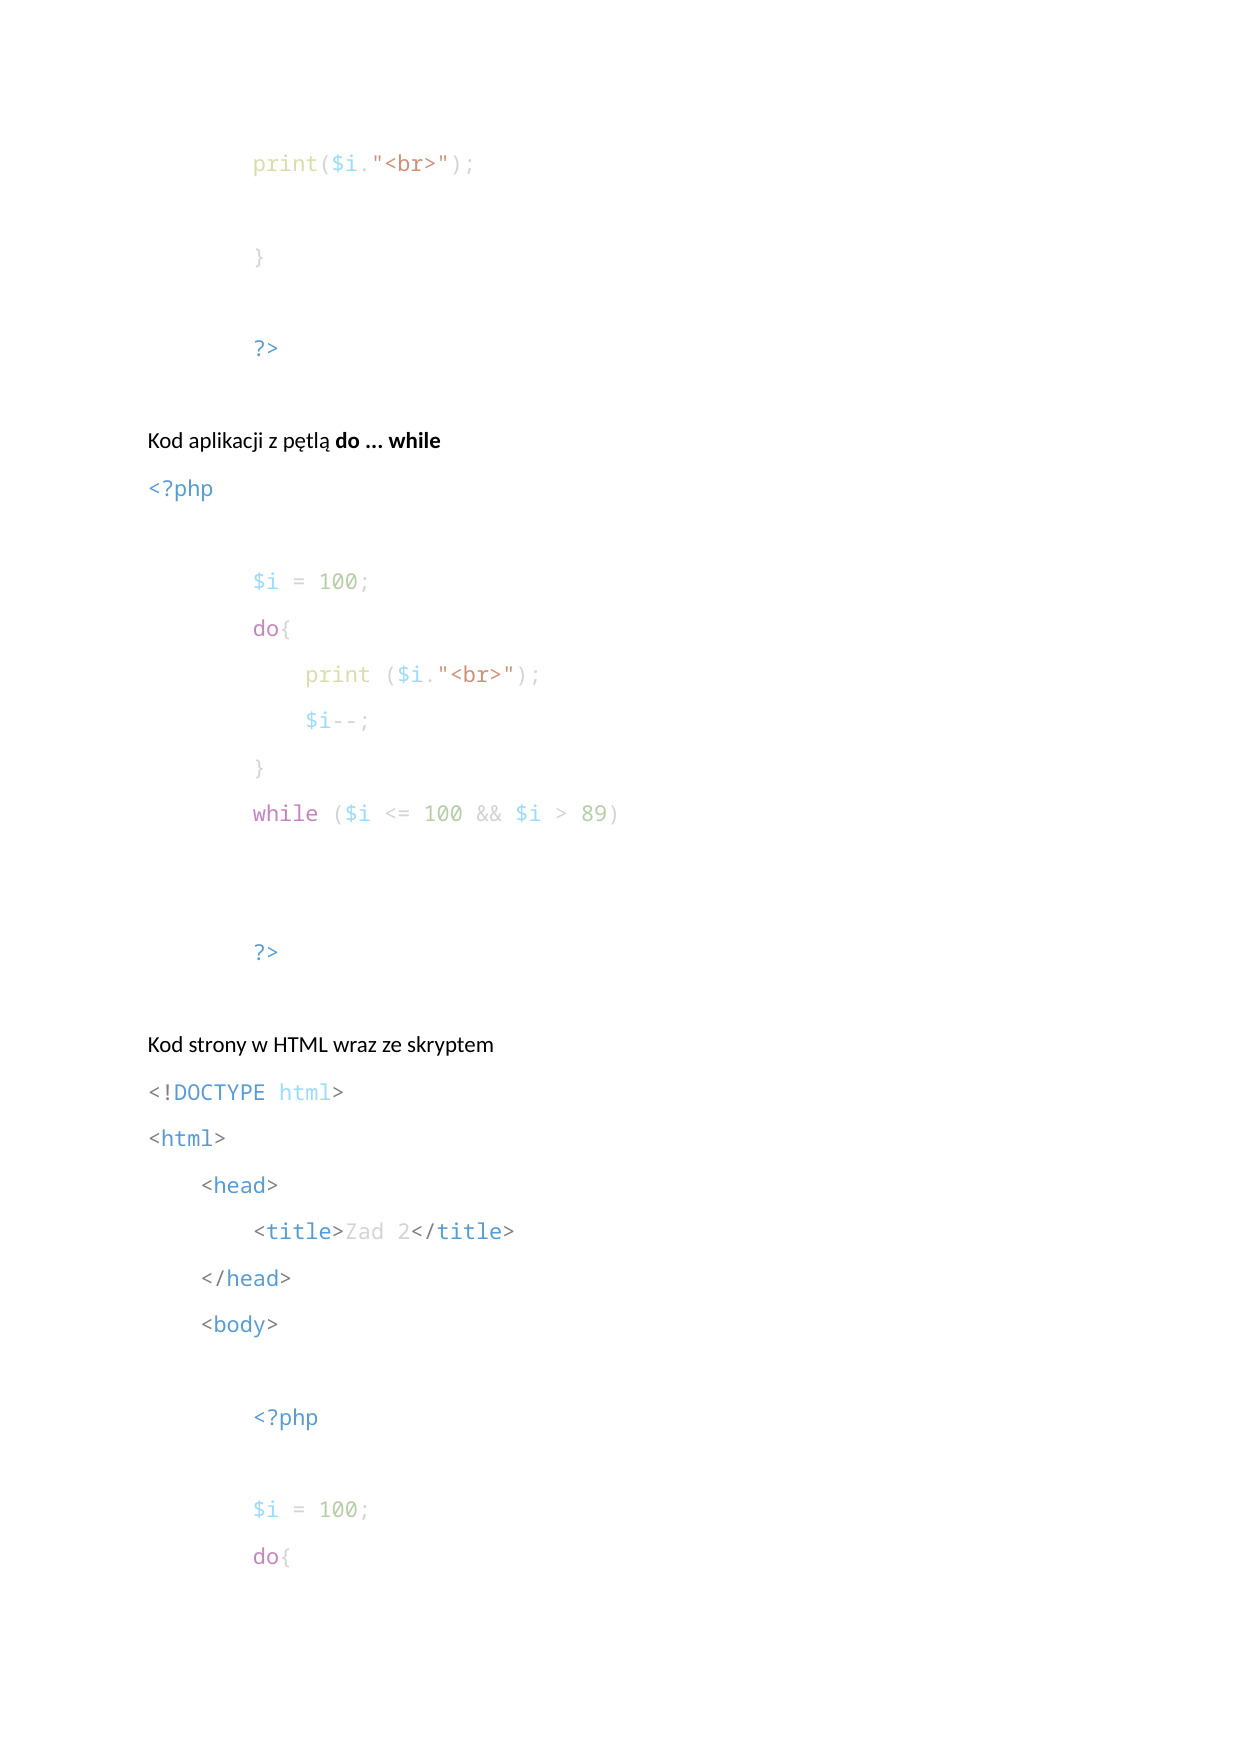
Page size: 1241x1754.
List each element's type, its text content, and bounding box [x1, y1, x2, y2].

text <title>Zad 2</title> [148, 1216, 1093, 1246]
text } [148, 240, 1093, 270]
text <!DOCTYPE html> [148, 1077, 1093, 1106]
text ?> [148, 333, 1093, 363]
text <?php [148, 473, 1093, 503]
text while ($i <= 100 && $i > 89) [148, 798, 1093, 827]
text $i = 100; [148, 566, 1093, 596]
text </head> [148, 1262, 1093, 1292]
text Kod strony w HTML wraz ze skryptem [148, 1030, 1093, 1058]
text <?php [148, 1401, 1093, 1431]
text do{ [148, 1540, 1093, 1570]
text $i--; [148, 705, 1093, 734]
text } [148, 751, 1093, 781]
text Kod aplikacji z pętlą do ... while [148, 426, 1093, 454]
text <html> [148, 1123, 1093, 1153]
text print($i."<br>"); [148, 148, 1093, 177]
text <head> [148, 1169, 1093, 1199]
text <body> [148, 1308, 1093, 1338]
text print ($i."<br>"); [148, 658, 1093, 688]
text do{ [148, 612, 1093, 642]
text $i = 100; [148, 1494, 1093, 1524]
text ?> [148, 937, 1093, 966]
